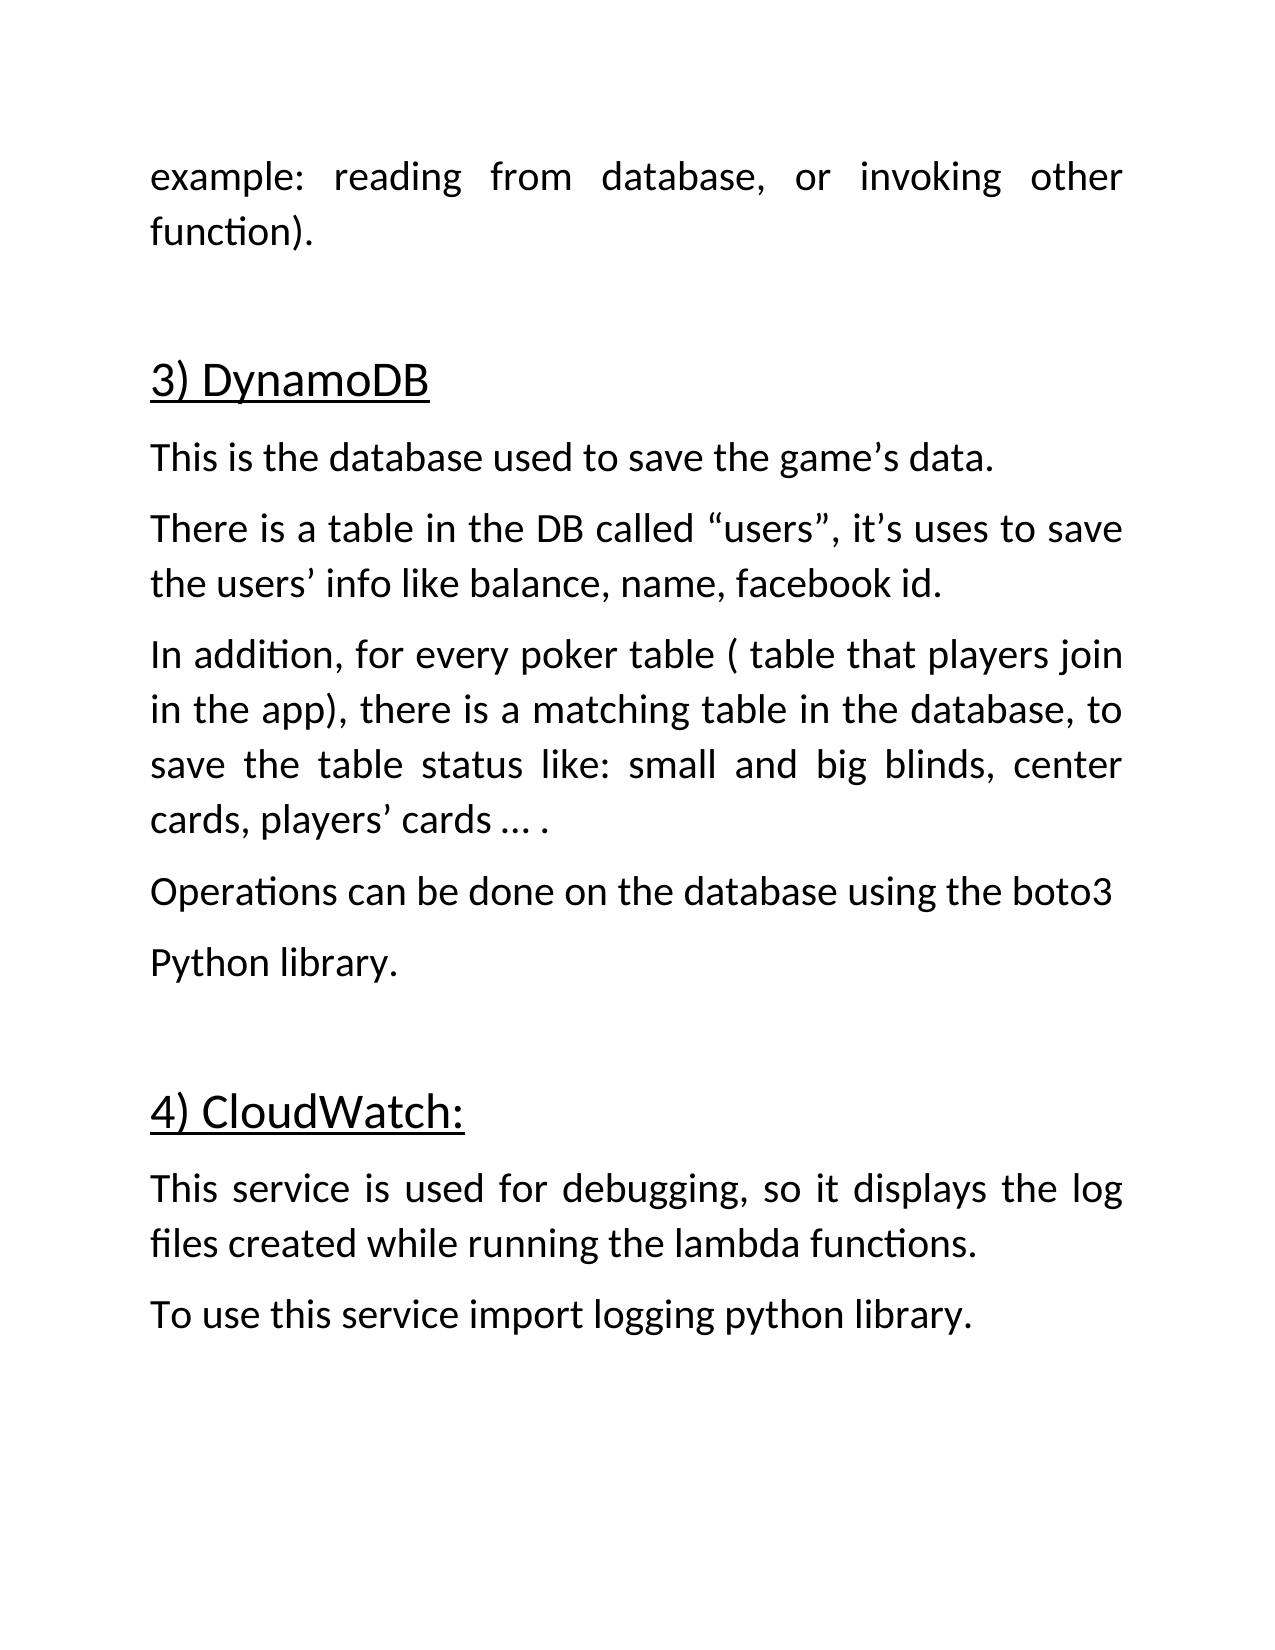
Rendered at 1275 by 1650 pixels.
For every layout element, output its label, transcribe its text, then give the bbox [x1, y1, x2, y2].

text In addition, for every poker table ( table that players join in the app), there is a matching table in the database, to save the table status like: small and big blinds, center cards, players’ cards … . [150, 628, 1125, 844]
text This service is used for debugging, so it displays the log files created while running the lambda functions. [150, 1162, 1125, 1268]
text 3) DynamoDB [150, 348, 1125, 409]
text There is a table in the DB called “users”, it’s uses to save the users’ info like balance, name, facebook id. [150, 502, 1125, 608]
text 4) CloudWatch: [150, 1079, 1125, 1141]
text Operations can be done on the database using the boto3 [150, 865, 1125, 916]
text To use this service import logging python library. [150, 1288, 1125, 1339]
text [150, 150, 1125, 256]
text This is the database used to save the game’s data. [150, 431, 1125, 481]
text Python library. [150, 936, 1125, 987]
